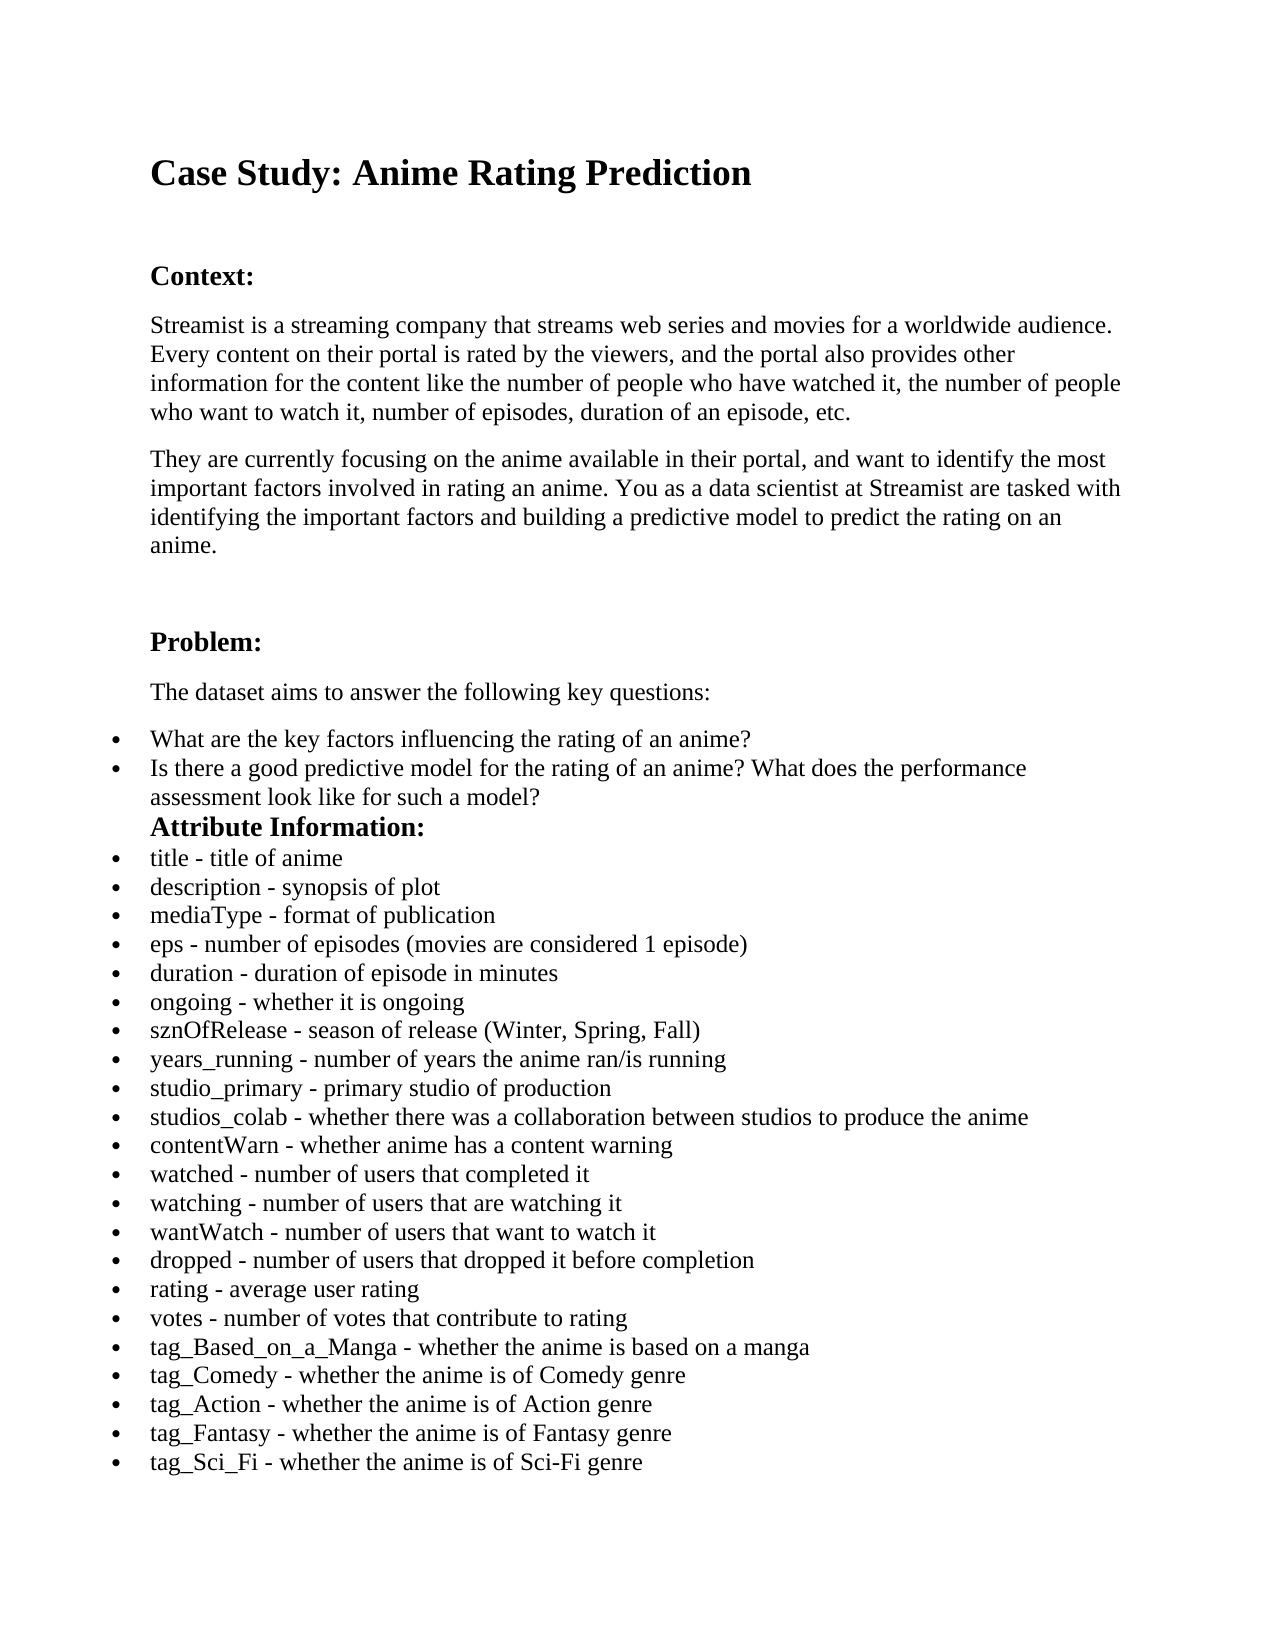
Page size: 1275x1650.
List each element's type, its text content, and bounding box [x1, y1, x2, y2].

list duration - duration of episode in minutes [112, 958, 1125, 987]
list watching - number of users that are watching it [112, 1188, 1125, 1217]
text Streamist is a streaming company that streams web series and movies for a worldwide audience. Every content on their portal is rated by the viewers, and the portal also provides other information for the content like the number of people who have watched it, the number of people who want to watch it, number of episodes, duration of an episode, etc. [150, 311, 1125, 426]
list rating - average user rating [112, 1274, 1125, 1303]
text The dataset aims to answer the following key questions: [150, 677, 1125, 705]
list ongoing - whether it is ongoing [112, 987, 1125, 1015]
list description - synopsis of plot [112, 872, 1125, 900]
text Attribute Information: [150, 810, 1125, 843]
list tag_Comedy - whether the anime is of Comedy genre [112, 1360, 1125, 1389]
list sznOfRelease - season of release (Winter, Spring, Fall) [112, 1015, 1125, 1044]
list tag_Based_on_a_Manga - whether the anime is based on a manga [112, 1332, 1125, 1360]
list dropped - number of users that dropped it before completion [112, 1245, 1125, 1274]
list tag_Sci_Fi - whether the anime is of Sci-Fi genre [112, 1447, 1125, 1475]
list votes - number of votes that contribute to rating [112, 1303, 1125, 1332]
list eps - number of episodes (movies are considered 1 episode) [112, 929, 1125, 958]
list title - title of anime [112, 843, 1125, 872]
list years_running - number of years the anime ran/is running [112, 1044, 1125, 1073]
text Problem: [150, 626, 1125, 658]
text Context: [150, 259, 1125, 292]
text Case Study: Anime Rating Prediction [150, 150, 1125, 193]
list wantWatch - number of users that want to watch it [112, 1217, 1125, 1245]
list Is there a good predictive model for the rating of an anime? What does the performance assessment look like for such a model? [112, 753, 1125, 810]
list tag_Action - whether the anime is of Action genre [112, 1389, 1125, 1418]
list studios_colab - whether there was a collaboration between studios to produce the anime [112, 1102, 1125, 1130]
list studio_primary - primary studio of production [112, 1073, 1125, 1102]
list mediaType - format of publication [112, 900, 1125, 929]
list contentWarn - whether anime has a content warning [112, 1130, 1125, 1159]
text They are currently focusing on the anime available in their portal, and want to identify the most important factors involved in rating an anime. You as a data scientist at Streamist are tasked with identifying the important factors and building a predictive model to predict the rating on an anime. [150, 444, 1125, 559]
list watched - number of users that completed it [112, 1159, 1125, 1188]
list What are the key factors influencing the rating of an anime? [112, 724, 1125, 753]
list tag_Fantasy - whether the anime is of Fantasy genre [112, 1418, 1125, 1447]
